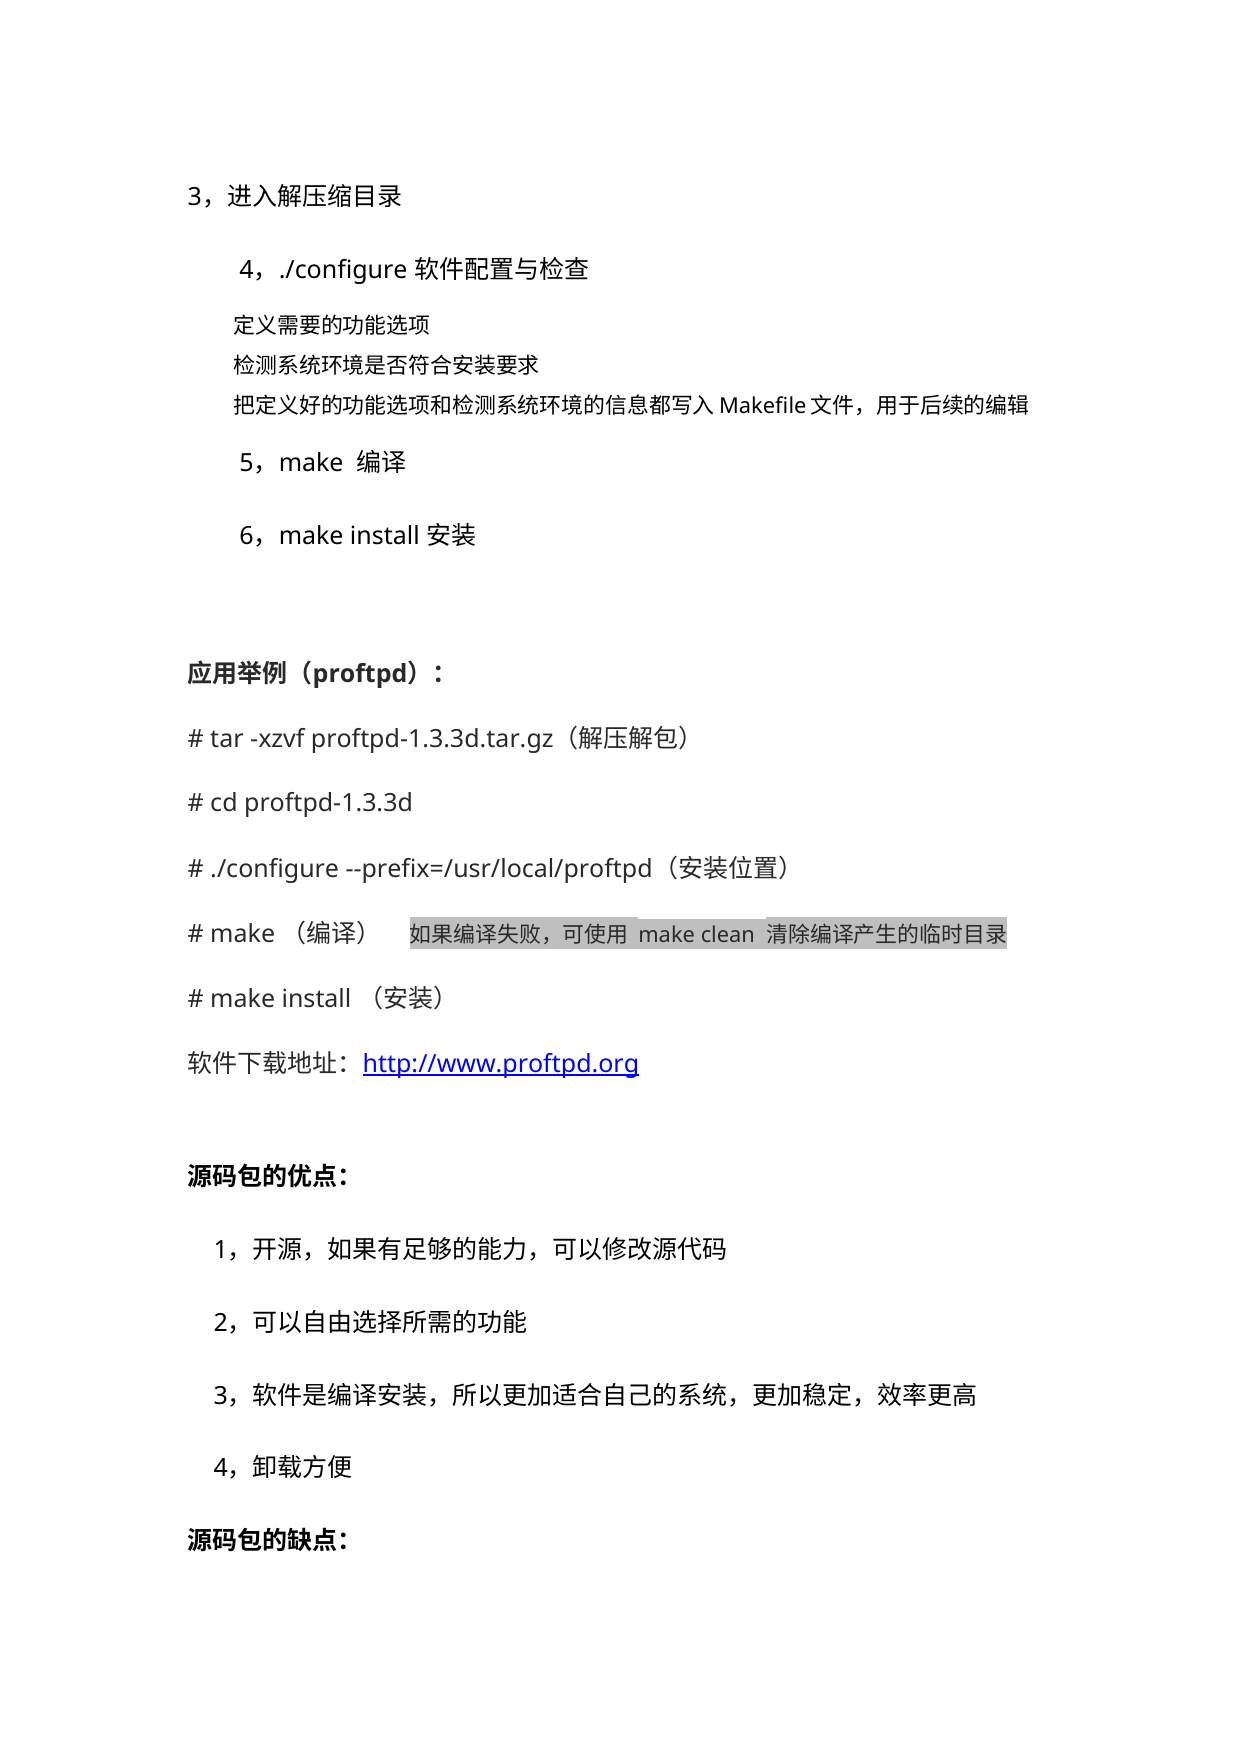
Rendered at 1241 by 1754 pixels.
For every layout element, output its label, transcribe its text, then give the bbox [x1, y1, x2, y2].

text 应用举例（proftpd）： # tar -xzvf proftpd-1.3.3d.tar.gz（解压解包） # cd proftpd-1.3.3d # ./configure --prefix=/usr/local/proftpd（安装位置） # make （编译） 如果编译失败，可使用 make clean 清除编译产生的临时目录 # make install （安装） 软件下载地址：http://www.proftpd.org [187, 574, 1053, 1094]
text 3，进入解压缩目录 [187, 162, 1053, 227]
text 5，make 编译 [187, 428, 1053, 493]
text 源码包的缺点： [187, 1506, 1053, 1571]
text 4，卸载方便 [187, 1433, 1053, 1498]
text 源码包的优点： [187, 1142, 1053, 1207]
text 2，可以自由选择所需的功能 [187, 1288, 1053, 1353]
text 检测系统环境是否符合安装要求 [187, 348, 1053, 380]
text 把定义好的功能选项和检测系统环境的信息都写入Makefile文件，用于后续的编辑 [187, 388, 1053, 421]
text 6，make install 安装 [187, 501, 1053, 566]
text 定义需要的功能选项 [187, 308, 1053, 340]
text 3，软件是编译安装，所以更加适合自己的系统，更加稳定，效率更高 [187, 1361, 1053, 1426]
text 1，开源，如果有足够的能力，可以修改源代码 [187, 1215, 1053, 1280]
text 4，./configure 软件配置与检查 [187, 235, 1053, 300]
